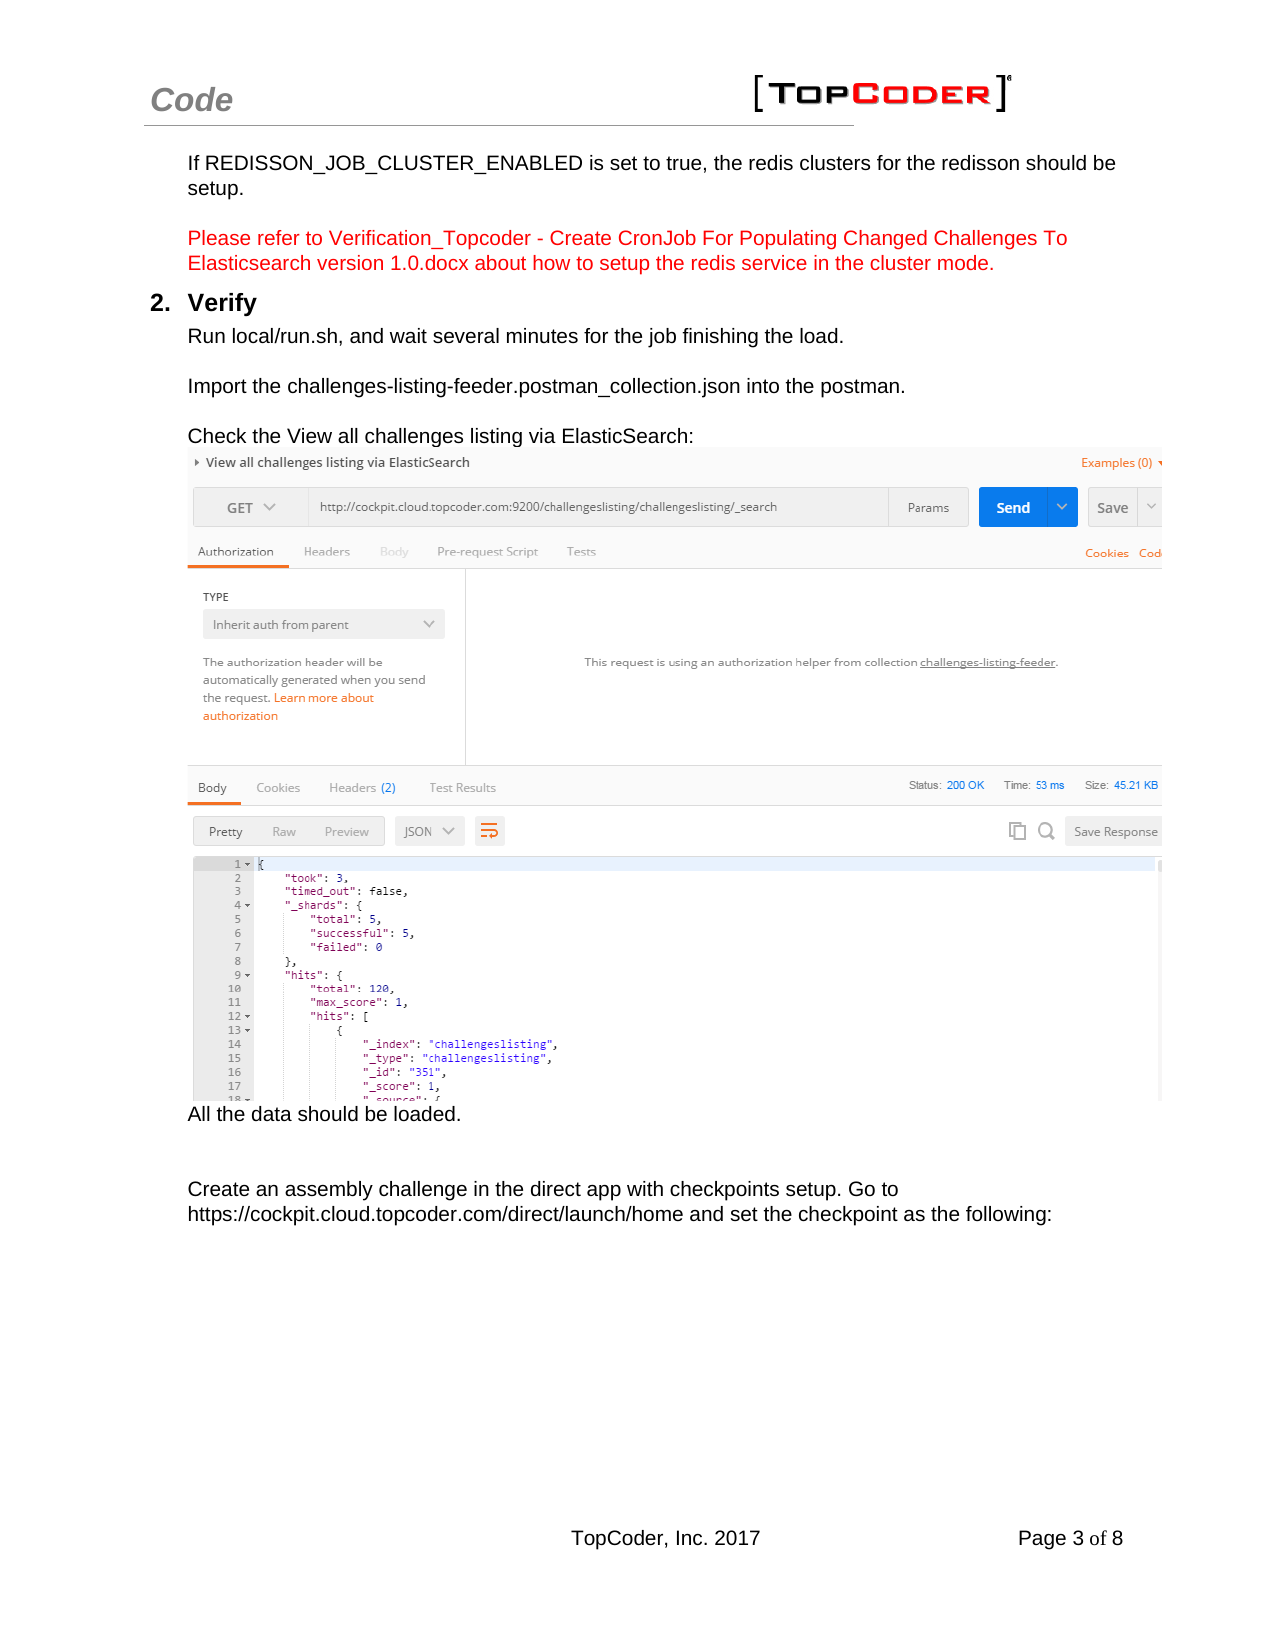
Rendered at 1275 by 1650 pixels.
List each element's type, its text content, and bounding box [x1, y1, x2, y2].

text Run local/run.sh, and wait several minutes for the job finishing the load. [187, 322, 1125, 347]
picture [187, 447, 1162, 1101]
text Import the challenges-listing-feeder.postman_collection.json into the postman. [187, 372, 1125, 397]
text All the data should be loaded. [187, 1101, 1125, 1126]
list Please refer to Verification_Topcoder - Create CronJob For Populating Changed Challenges To Elasticsearch version 1.0.docx about how to setup the redis service in the cluster mode. [187, 225, 1125, 275]
subtitle Verify [150, 287, 1125, 316]
text Create an assembly challenge in the direct app with checkpoints setup. Go to https://cockpit.cloud.topcoder.com/direct/launch/home and set the checkpoint as the following: [187, 1176, 1125, 1226]
picture [754, 75, 1012, 112]
text Check the View all challenges listing via ElasticSearch: [187, 422, 1125, 447]
list If REDISSON_JOB_CLUSTER_ENABLED is set to true, the redis clusters for the redisson should be setup. [187, 150, 1125, 200]
